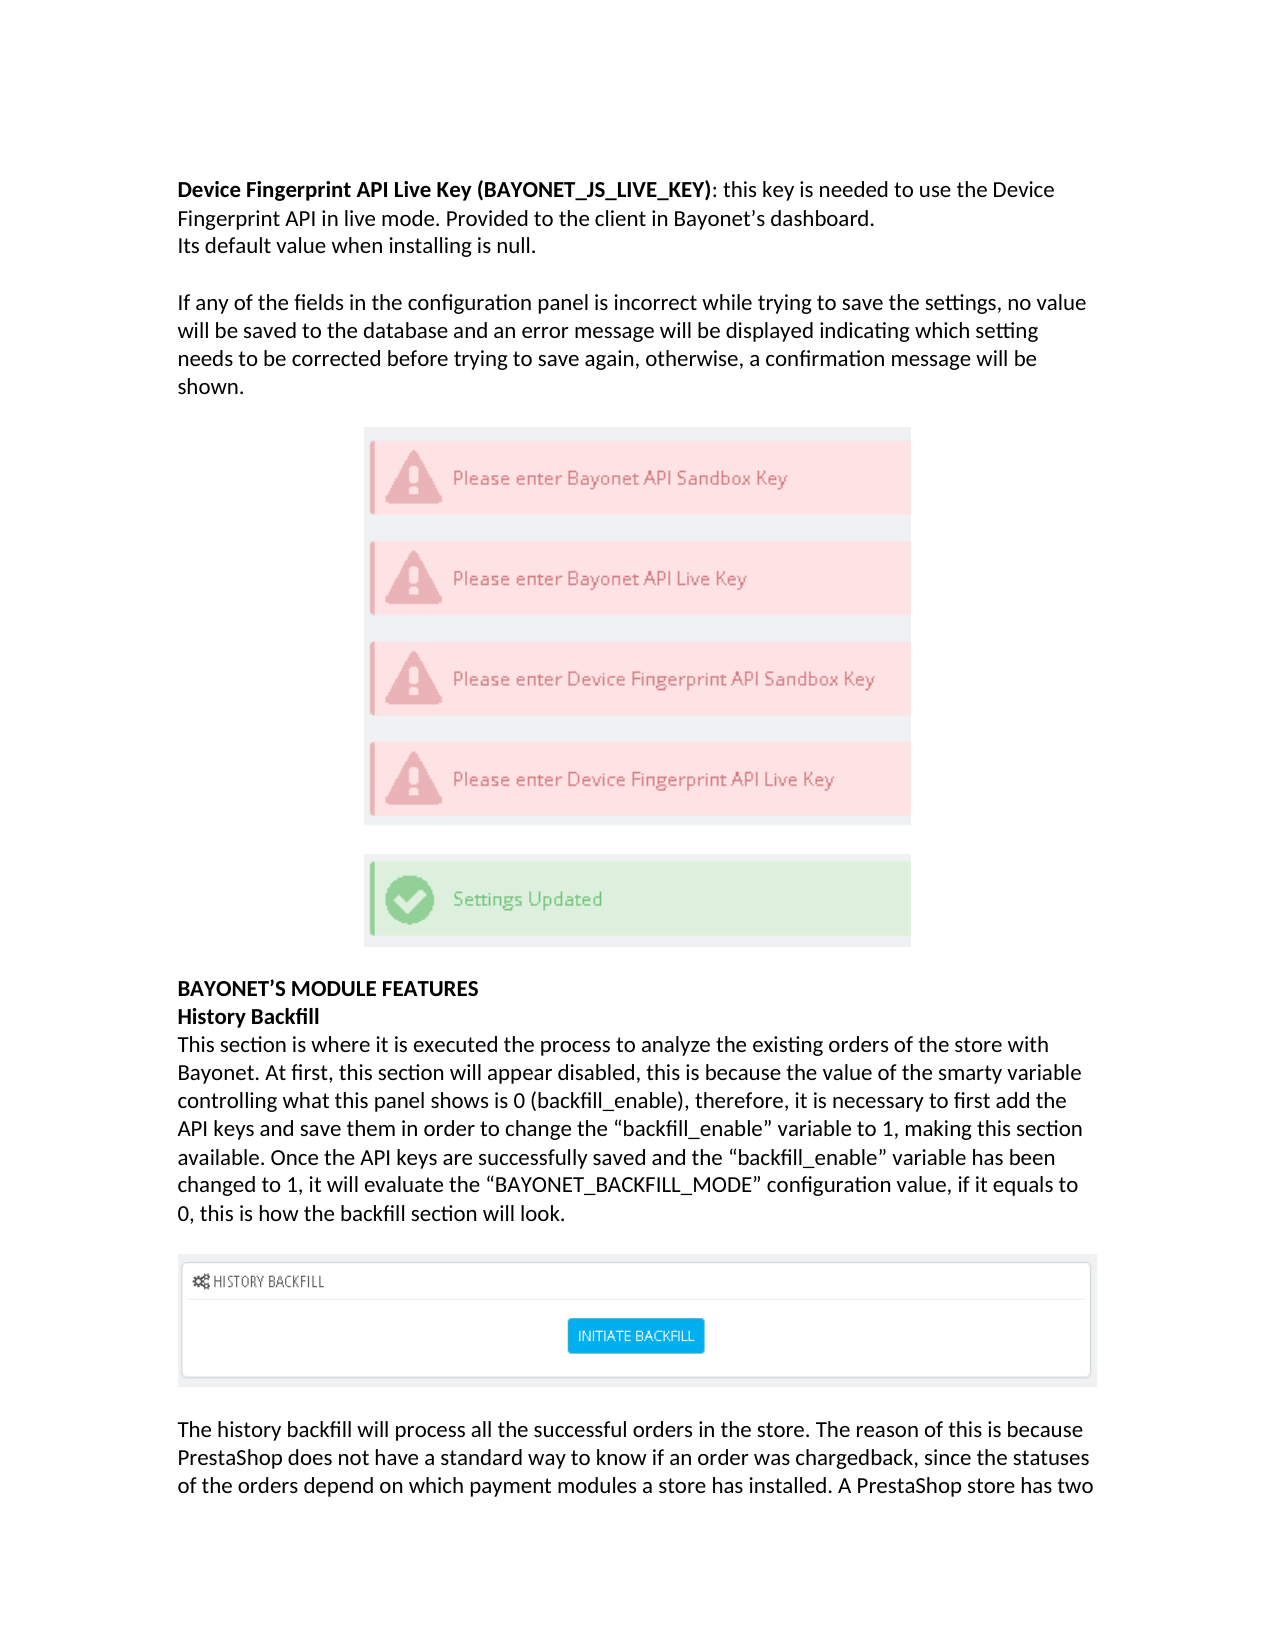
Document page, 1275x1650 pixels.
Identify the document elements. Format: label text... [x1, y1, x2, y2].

text If any of the fields in the configuration panel is incorrect while trying to save the settings, no value will be saved to the database and an error message will be displayed indicating which setting needs to be corrected before trying to save again, otherwise, a confirmation message will be shown. [177, 288, 1098, 400]
text Its default value when installing is null. [177, 232, 1098, 260]
picture [178, 1254, 1098, 1387]
text History Backfill [177, 1002, 1098, 1031]
text BAYONET’S MODULE FEATURES [177, 974, 1098, 1002]
text Device Fingerprint API Live Key (BAYONET_JS_LIVE_KEY): this key is needed to use the Device Fingerprint API in live mode. Provided to the client in Bayonet’s dashboard. [177, 176, 1098, 232]
text This section is where it is executed the process to analyze the existing orders of the store with Bayonet. At first, this section will appear disabled, this is because the value of the smarty variable controlling what this panel shows is 0 (backfill_enable), therefore, it is necessary to first add the API keys and save them in order to change the “backfill_enable” variable to 1, making this section available. Once the API keys are successfully saved and the “backfill_enable” variable has been changed to 1, it will evaluate the “BAYONET_BACKFILL_MODE” configuration value, if it equals to 0, this is how the backfill section will look. [177, 1031, 1098, 1227]
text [177, 1415, 1098, 1499]
picture [364, 854, 911, 947]
picture [364, 427, 911, 827]
